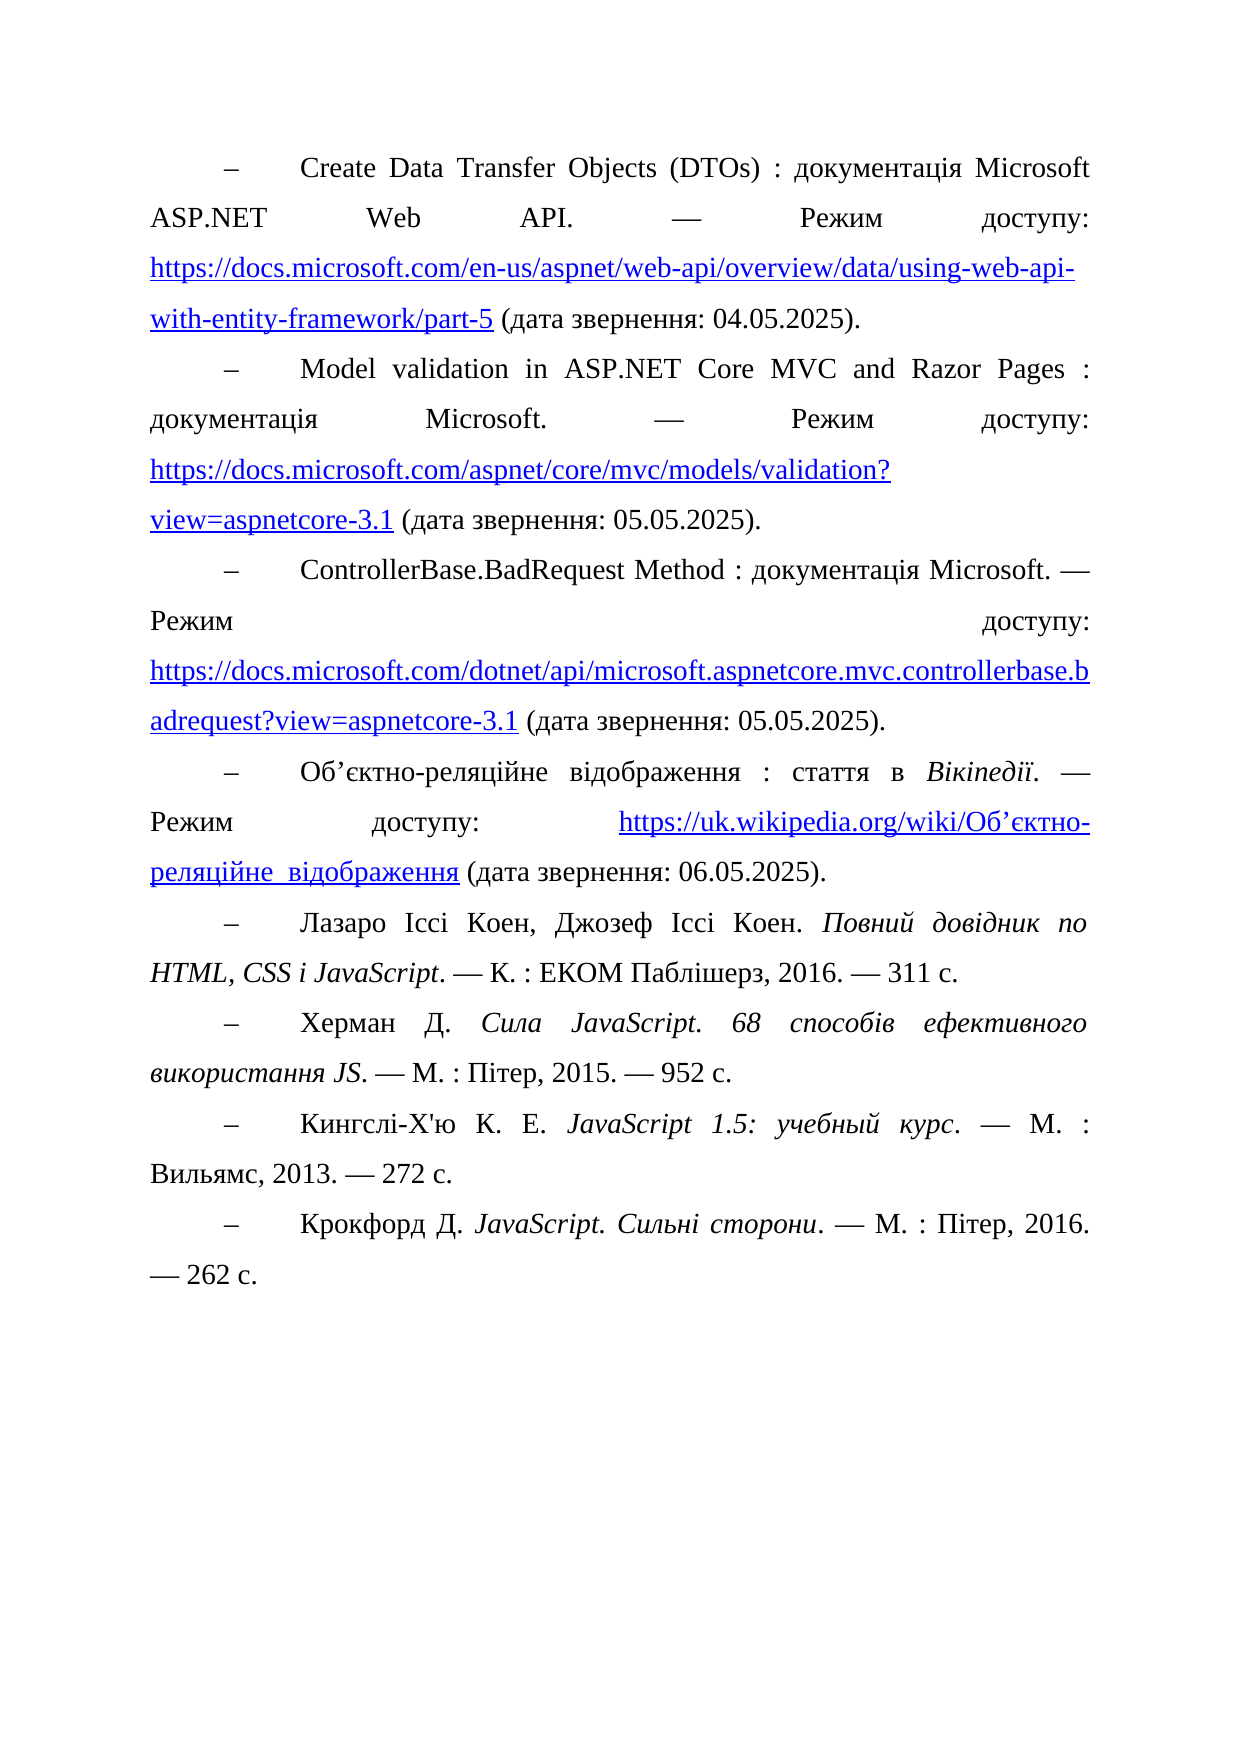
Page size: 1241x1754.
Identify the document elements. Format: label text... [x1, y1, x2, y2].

list Лазаро Іссі Коен, Джозеф Іссі Коен. Повний довідник по HTML, CSS і JavaScript. — К. : ЕКОМ Паблішерз, 2016. — 311 с. [150, 905, 1090, 988]
list Кингслі-Х'ю К. Е. JavaScript 1.5: учебный курс. — М. : Вильямс, 2013. — 272 с. [150, 1106, 1090, 1190]
list ControllerBase.BadRequest Method : документація Microsoft. — Режим доступу: https://docs.microsoft.com/dotnet/api/microsoft.aspnetcore.mvc.controllerbase.badrequest?view=aspnetcore-3.1 (дата звернення: 05.05.2025). [150, 552, 1090, 682]
list Об’єктно-реляційне відображення : стаття в Вікіпедії. — Режим доступу: https://uk.wikipedia.org/wiki/Об’єктно-реляційне_відображення (дата звернення: 06.05.2025). [150, 754, 1090, 888]
list Херман Д. Сила JavaScript. 68 способів ефективного використання JS. — М. : Пітер, 2015. — 952 с. [150, 1005, 1090, 1089]
list Create Data Transfer Objects (DTOs) : документація Microsoft ASP.NET Web API. — Режим доступу: https://docs.microsoft.com/en-us/aspnet/web-api/overview/data/using-web-api-with-entity-framework/part-5 (дата звернення: 04.05.2025). [150, 150, 1090, 334]
list Крокфорд Д. JavaScript. Сильні сторони. — М. : Пітер, 2016. — 262 с. [150, 1207, 1090, 1290]
list Model validation in ASP.NET Core MVC and Razor Pages : документація Microsoft. — Режим доступу: https://docs.microsoft.com/aspnet/core/mvc/models/validation?view=aspnetcore-3.1 (дата звернення: 05.05.2025). [150, 351, 1090, 536]
list ControllerBase.BadRequest Method : документація Microsoft. — Режим доступу: https://docs.microsoft.com/dotnet/api/microsoft.aspnetcore.mvc.controllerbase.badrequest?view=aspnetcore-3.1 (дата звернення: 05.05.2025). [150, 684, 1090, 737]
